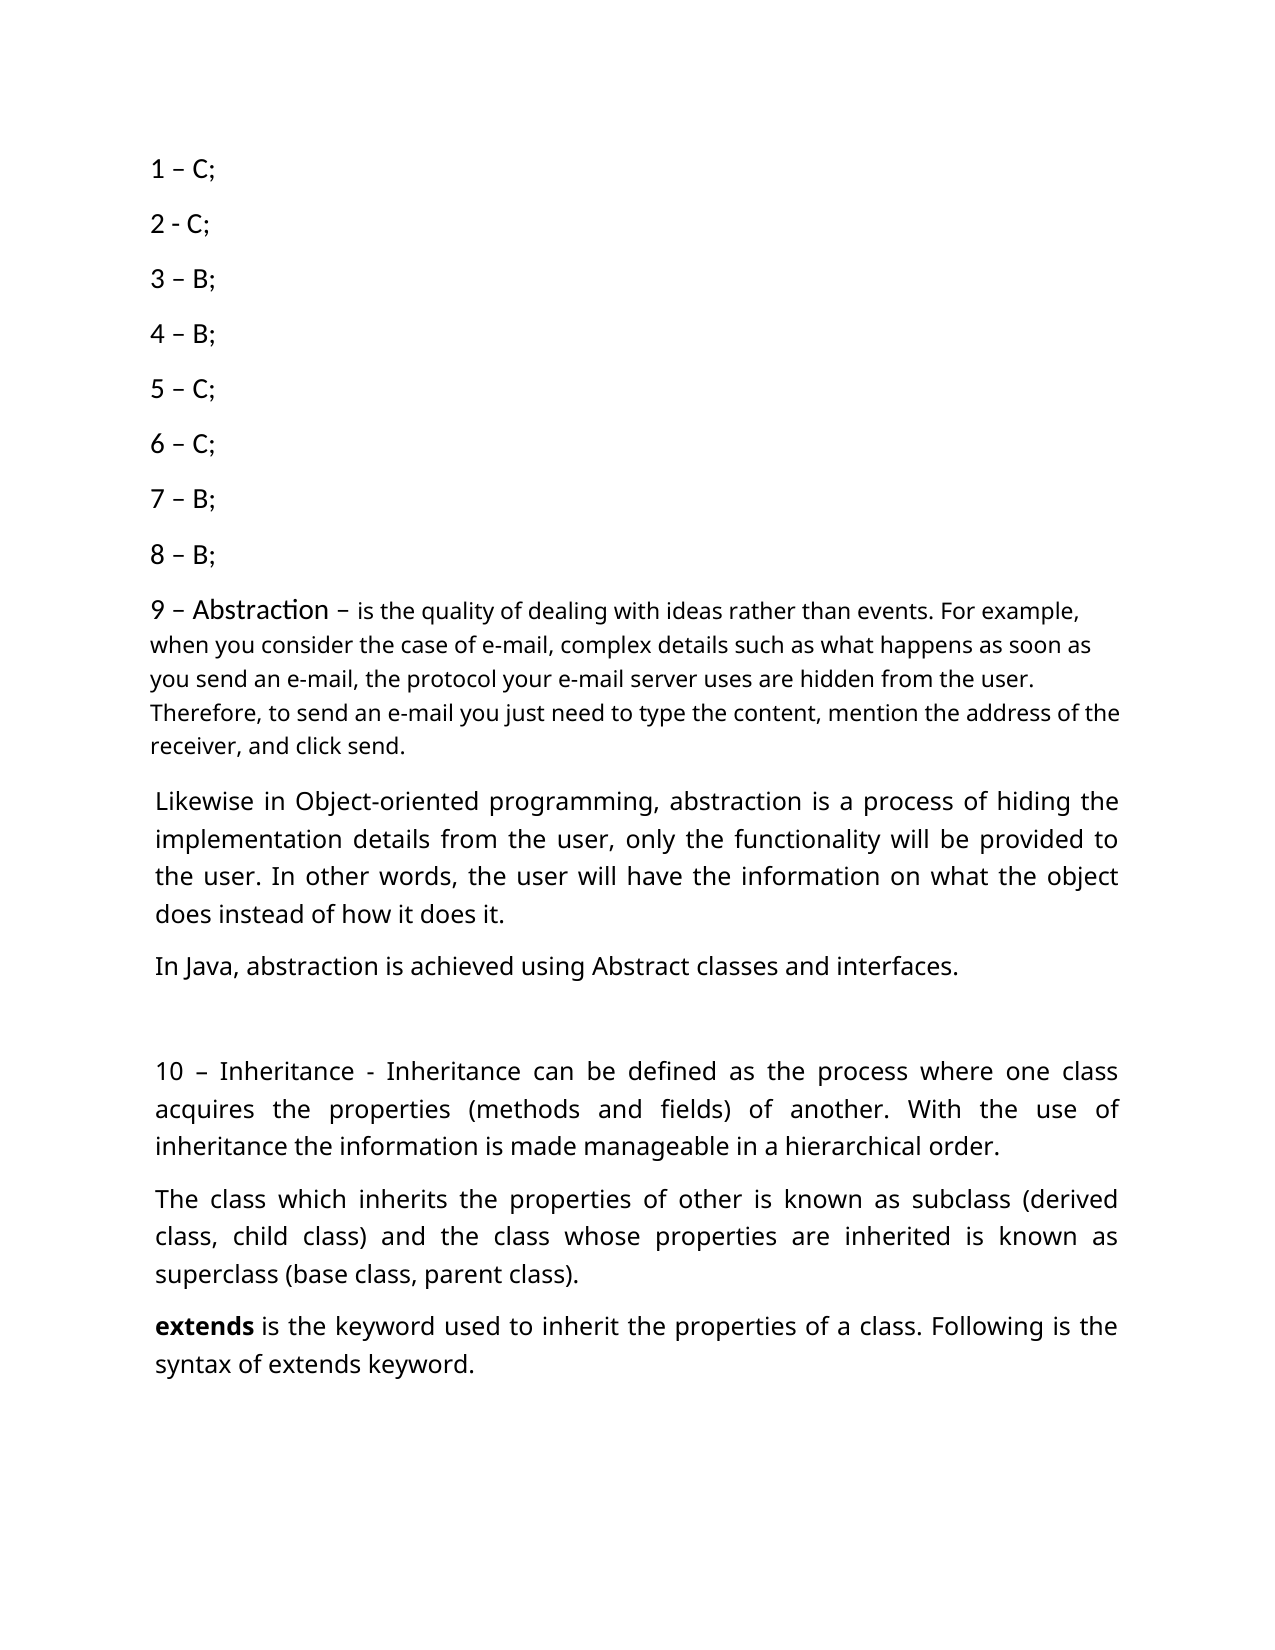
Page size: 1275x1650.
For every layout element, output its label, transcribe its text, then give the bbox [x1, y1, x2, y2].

text 2 - C; [150, 205, 1125, 241]
text 9 – Abstraction – is the quality of dealing with ideas rather than events. For example, when you consider the case of e-mail, complex details such as what happens as soon as you send an e-mail, the protocol your e-mail server uses are hidden from the user. Therefore, to send an e-mail you just need to type the content, mention the address of the receiver, and click send. [150, 591, 1125, 761]
text In Java, abstraction is achieved using Abstract classes and interfaces. [155, 946, 1120, 983]
text 3 – B; [150, 260, 1125, 296]
text 8 – B; [150, 536, 1125, 571]
text extends is the keyword used to inherit the properties of a class. Following is the syntax of extends keyword. [155, 1306, 1120, 1381]
text 7 – B; [150, 481, 1125, 516]
text 4 – B; [150, 315, 1125, 351]
text 1 – C; [150, 150, 1125, 186]
text 6 – C; [150, 426, 1125, 461]
text The class which inherits the properties of other is known as subclass (derived class, child class) and the class whose properties are inherited is known as superclass (base class, parent class). [155, 1178, 1120, 1291]
text 10 – Inheritance - Inheritance can be defined as the process where one class acquires the properties (methods and fields) of another. With the use of inheritance the information is made manageable in a hierarchical order. [155, 1051, 1120, 1163]
text Likewise in Object-oriented programming, abstraction is a process of hiding the implementation details from the user, only the functionality will be provided to the user. In other words, the user will have the information on what the object does instead of how it does it. [155, 781, 1120, 931]
text 5 – C; [150, 370, 1125, 406]
